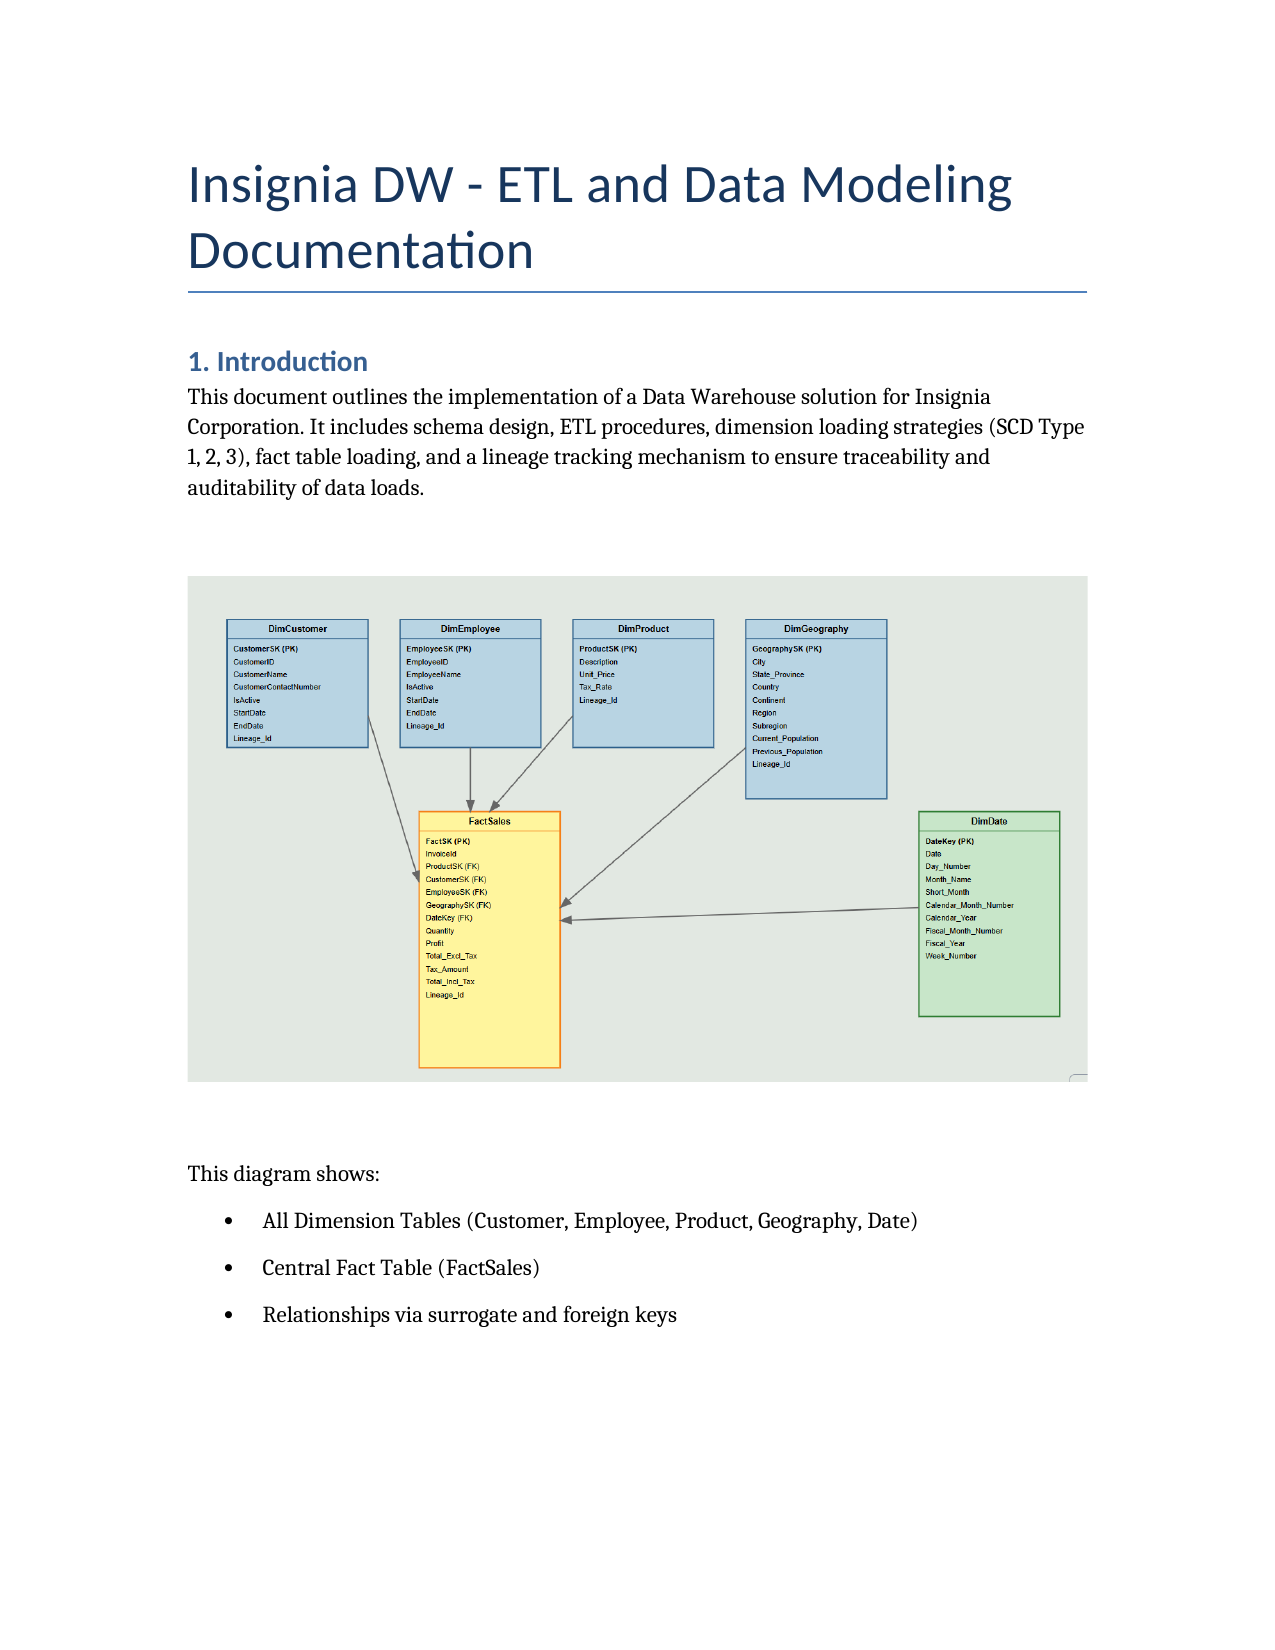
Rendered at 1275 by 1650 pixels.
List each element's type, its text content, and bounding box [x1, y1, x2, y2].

subtitle 1. Introduction [187, 343, 1087, 378]
list Central Fact Table (FactSales) [225, 1255, 1087, 1281]
text This document outlines the implementation of a Data Warehouse solution for Insignia Corporation. It includes schema design, ETL procedures, dimension loading strategies (SCD Type 1, 2, 3), fact table loading, and a lineage tracking mechanism to ensure traceability and auditability of data loads. [187, 384, 1087, 501]
text This diagram shows: [187, 1161, 1087, 1187]
picture [187, 576, 1088, 1082]
list All Dimension Tables (Customer, Employee, Product, Geography, Date) [225, 1208, 1087, 1234]
list Relationships via surrogate and foreign keys [225, 1302, 1087, 1328]
title Insignia DW - ETL and Data Modeling Documentation [187, 150, 1087, 293]
